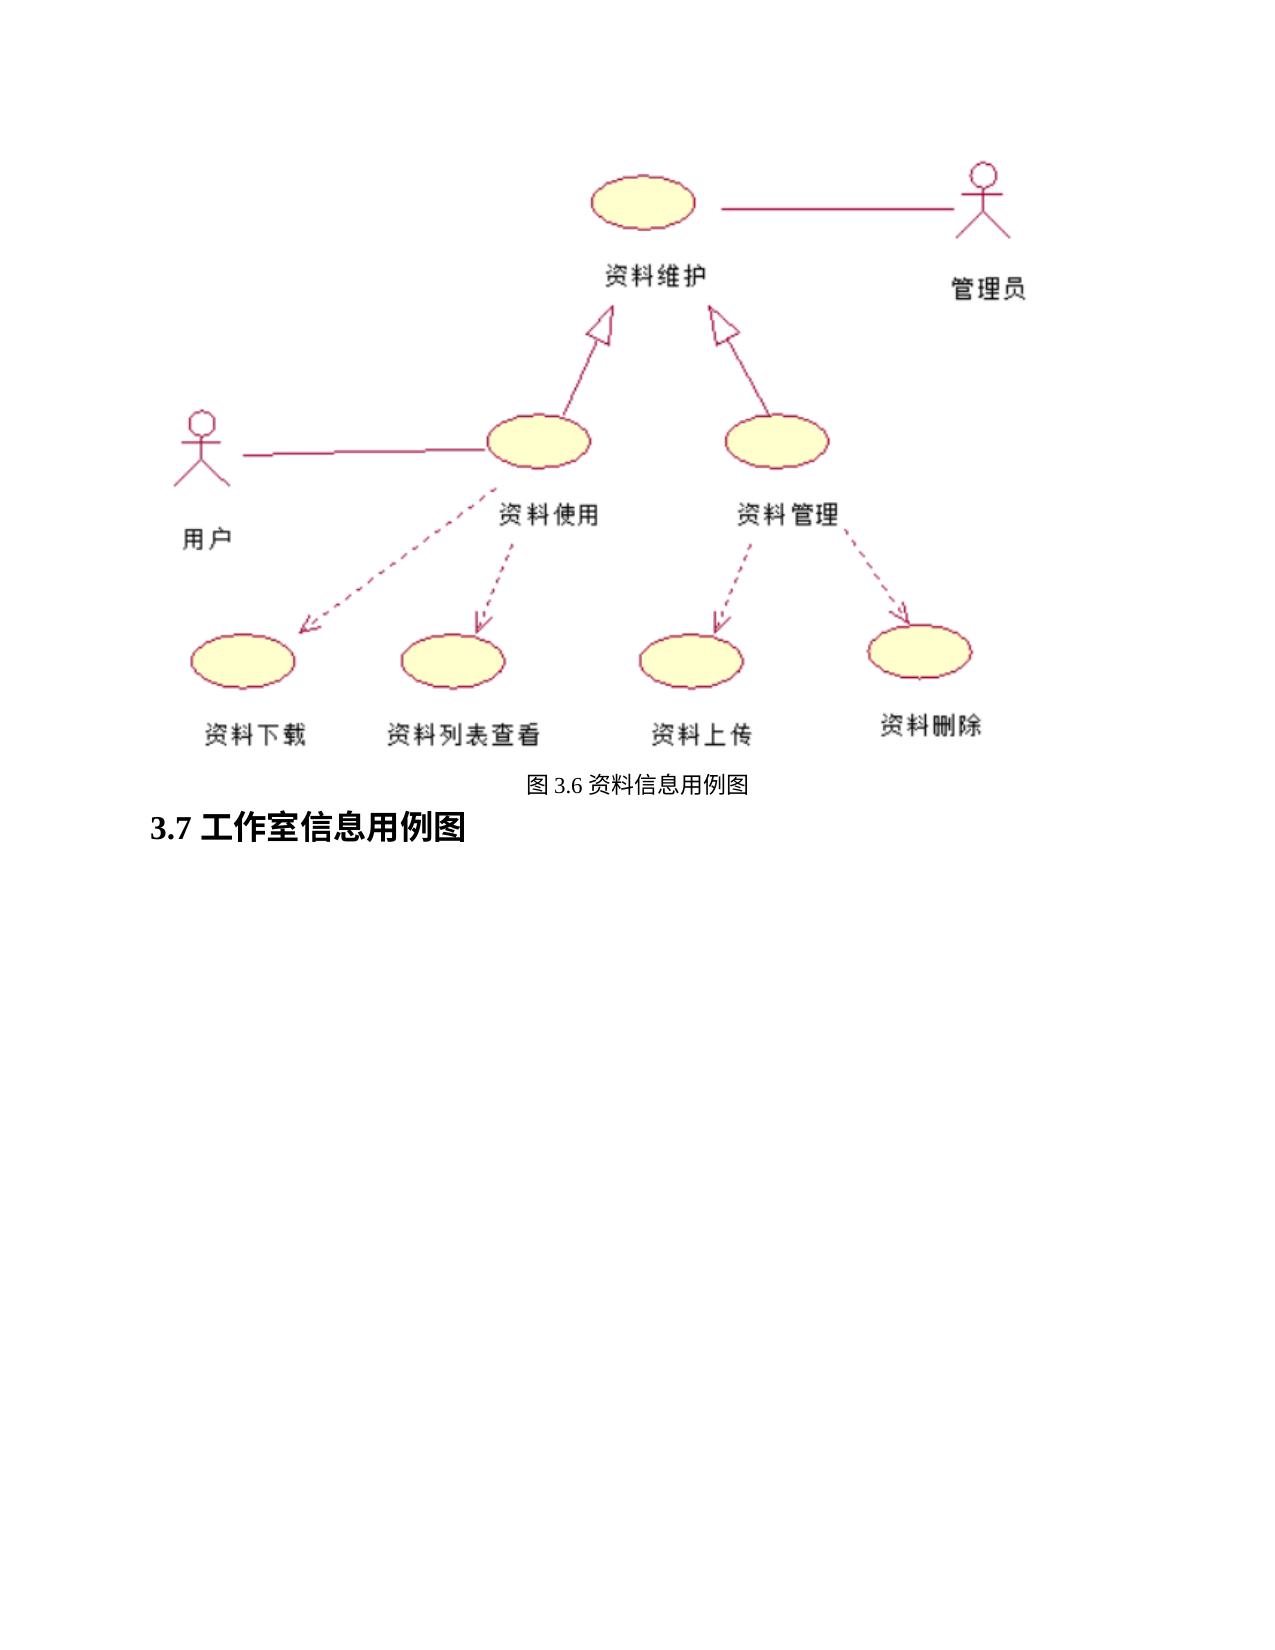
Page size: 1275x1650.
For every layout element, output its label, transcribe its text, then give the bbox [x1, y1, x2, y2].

text 图3.6 资料信息用例图 [150, 767, 1125, 800]
picture [155, 150, 1062, 768]
